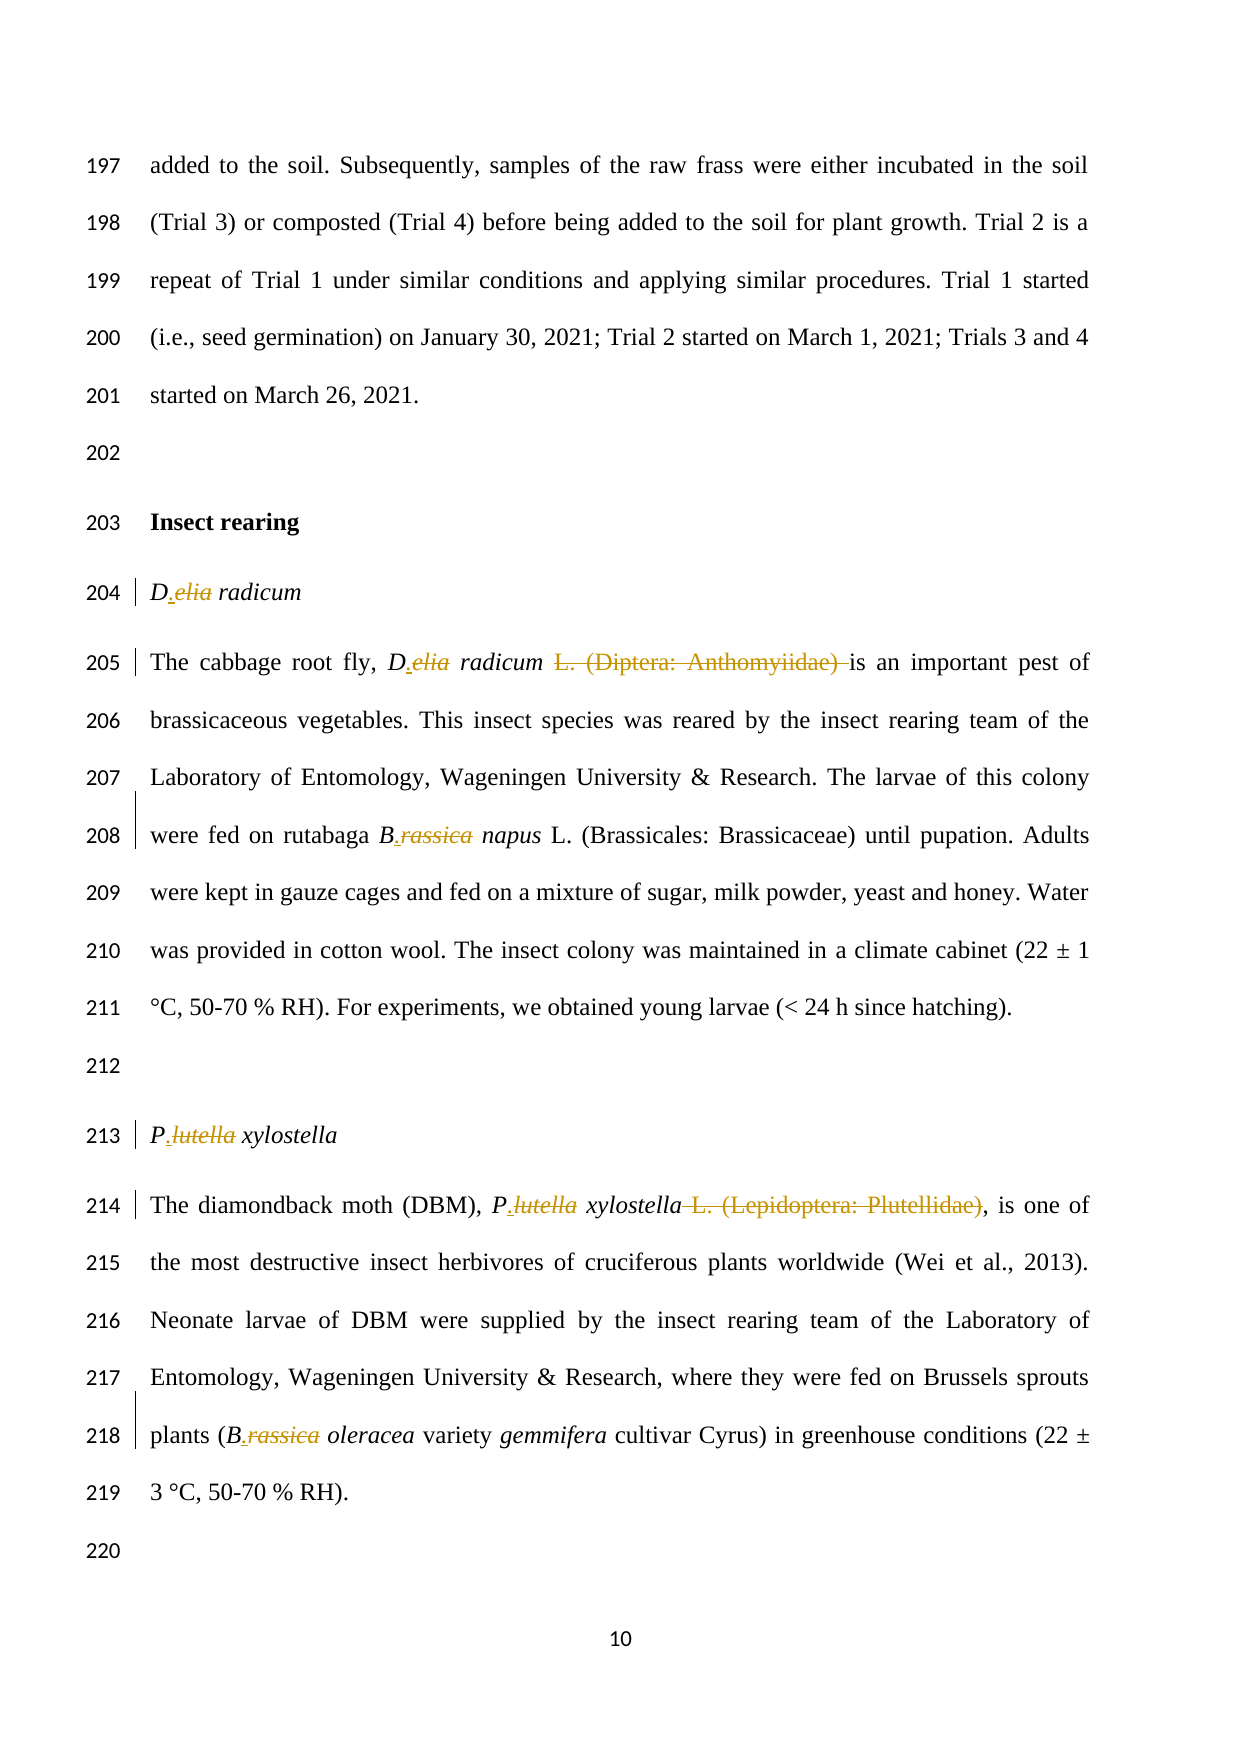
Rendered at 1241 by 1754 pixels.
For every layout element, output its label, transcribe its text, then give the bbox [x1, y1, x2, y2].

text The cabbage root fly, D radicum is an important pest of brassicaceous vegetables. This insect species was reared by the insect rearing team of the Laboratory of Entomology, Wageningen University & Research. The larvae of this colony were fed on rutabaga B napus L. (Brassicales: Brassicaceae) until pupation. Adults were kept in gauze cages and fed on a mixture of sugar, milk powder, yeast and honey. Water was provided in cotton wool. The insect colony was maintained in a climate cabinet (22 ± 1 °C, 50-70 % RH). For experiments, we obtained young larvae (< 24 h since hatching). [150, 647, 1090, 1021]
text D radicum [150, 577, 1090, 606]
text P xylostella [150, 1120, 1090, 1149]
text The diamondback moth (DBM), P xylostella, is one of the most destructive insect herbivores of cruciferous plants worldwide (Wei et al., 2013). Neonate larvae of DBM were supplied by the insect rearing team of the Laboratory of Entomology, Wageningen University & Research, where they were fed on Brussels sprouts plants (B oleracea variety gemmifera cultivar Cyrus) in greenhouse conditions (22 ± 3 °C, 50-70 % RH). [150, 1190, 1090, 1506]
text Insect rearing [150, 507, 1090, 536]
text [150, 150, 1090, 409]
